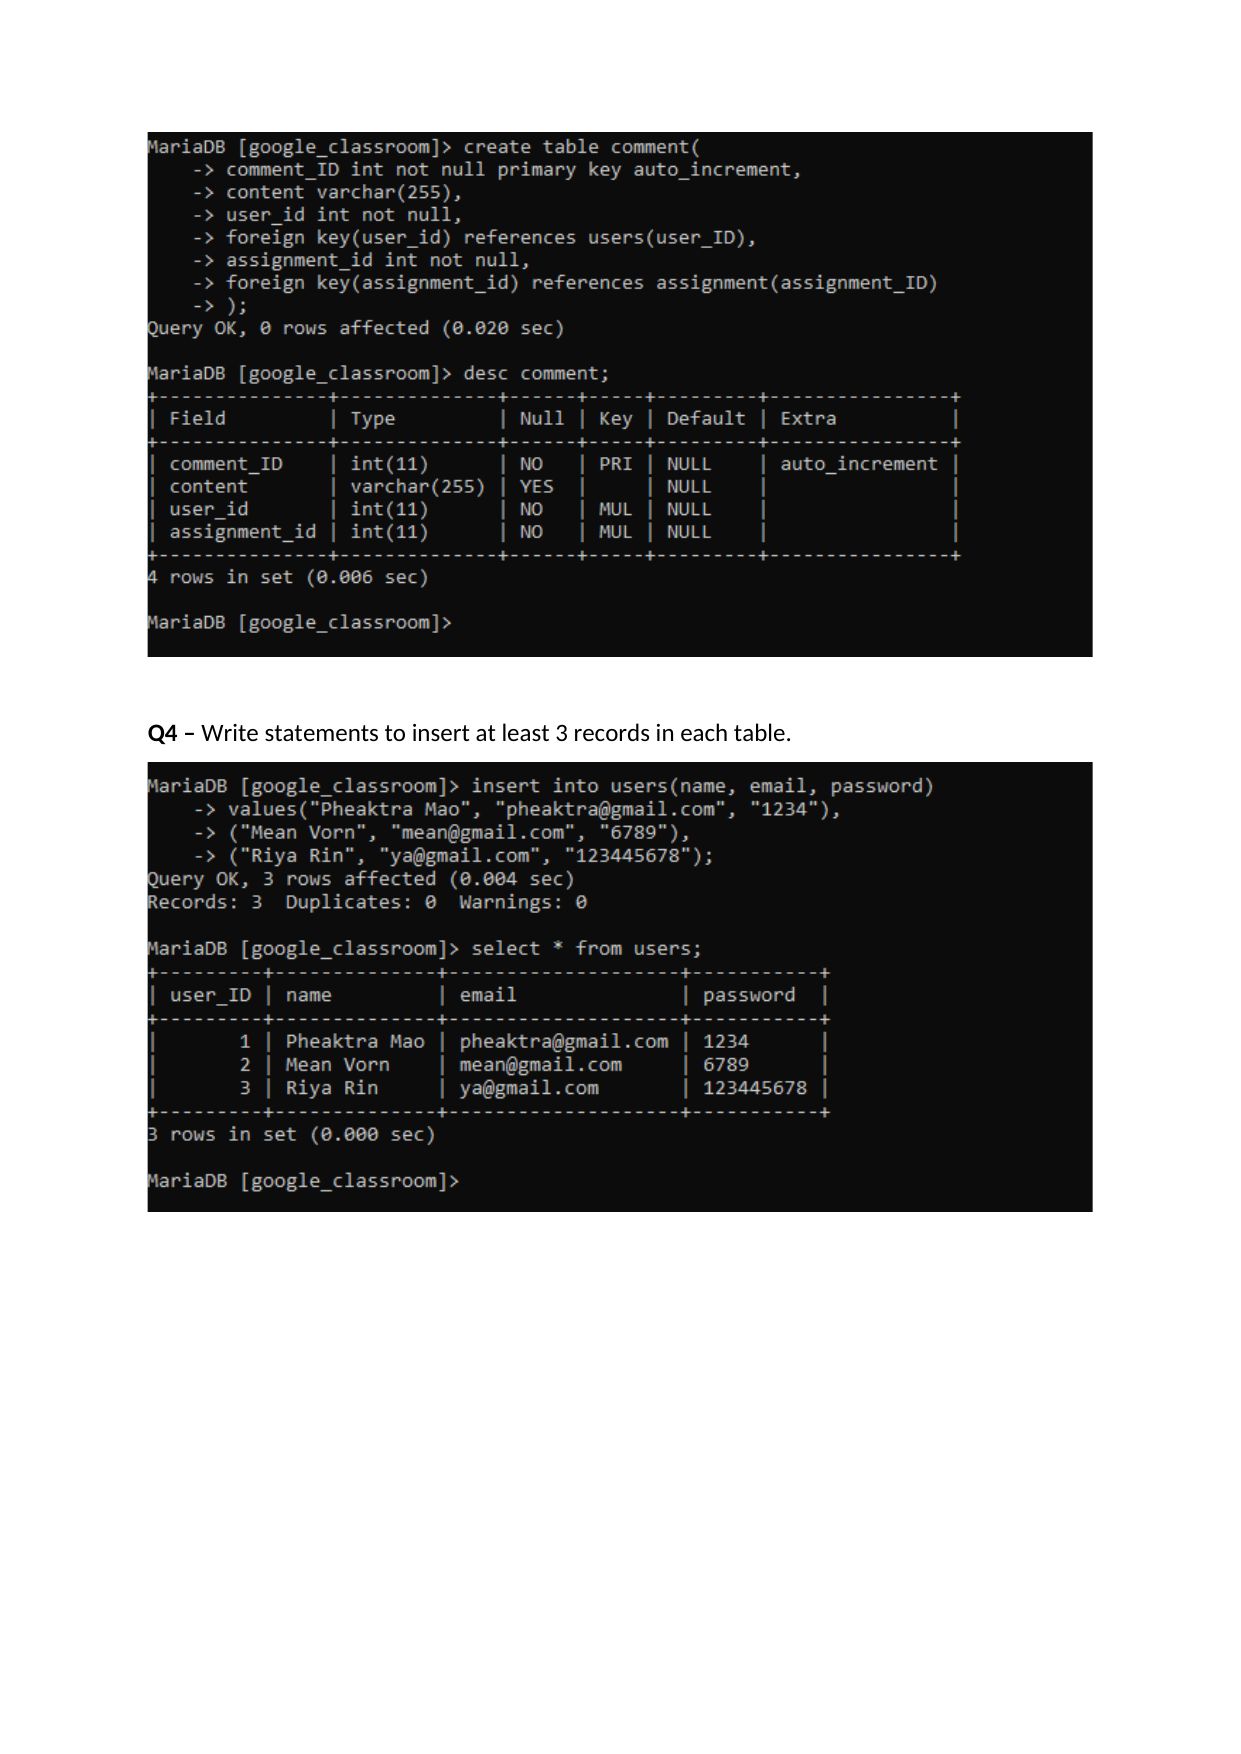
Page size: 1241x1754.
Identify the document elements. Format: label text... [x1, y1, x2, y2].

picture [147, 762, 1093, 1212]
picture [147, 132, 1093, 657]
text Q4 – Write statements to insert at least 3 records in each table. [148, 717, 1093, 748]
